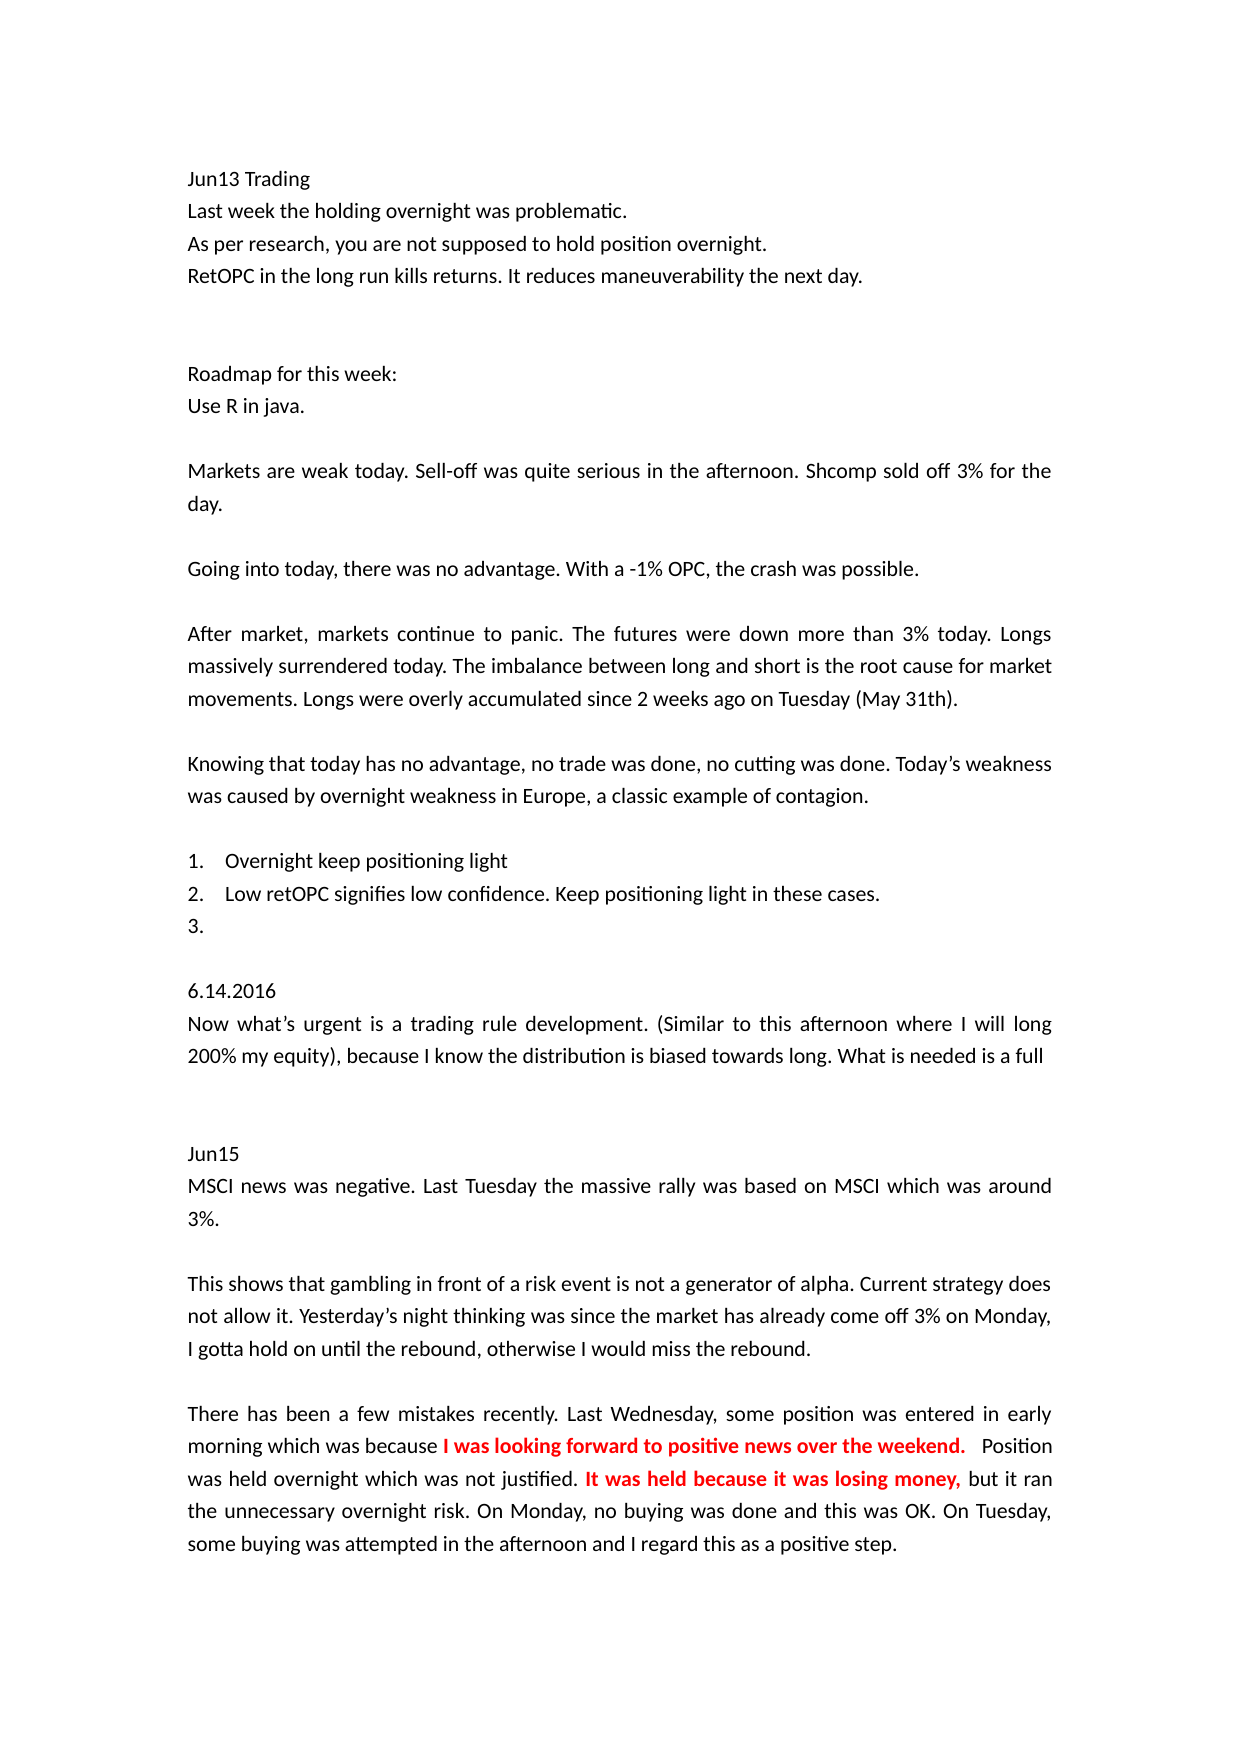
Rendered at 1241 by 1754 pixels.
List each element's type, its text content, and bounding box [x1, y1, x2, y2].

text As per research, you are not supposed to hold position overnight. [187, 227, 1053, 259]
text Now what’s urgent is a trading rule development. (Similar to this afternoon where I will long 200% my equity), because I know the distribution is biased towards long. What is needed is a full [187, 1007, 1053, 1072]
text MSCI news was negative. Last Tuesday the massive rally was based on MSCI which was around 3%. [187, 1169, 1053, 1234]
text Knowing that today has no advantage, no trade was done, no cutting was done. Today’s weakness was caused by overnight weakness in Europe, a classic example of contagion. [187, 747, 1053, 812]
text There has been a few mistakes recently. Last Wednesday, some position was entered in early morning which was because I was looking forward to positive news over the weekend. Position was held overnight which was not justified. It was held because it was losing money, but it ran the unnecessary overnight risk. On Monday, no buying was done and this was OK. On Tuesday, some buying was attempted in the afternoon and I regard this as a positive step. [187, 1397, 1053, 1559]
text Roadmap for this week: [187, 357, 1053, 389]
text After market, markets continue to panic. The futures were down more than 3% today. Longs massively surrendered today. The imbalance between long and short is the root cause for market movements. Longs were overly accumulated since 2 weeks ago on Tuesday (May 31th). [187, 617, 1053, 714]
list Overnight keep positioning light [187, 844, 1053, 877]
text Jun15 [187, 1137, 1053, 1169]
text RetOPC in the long run kills returns. It reduces maneuverability the next day. [187, 259, 1053, 292]
text This shows that gambling in front of a risk event is not a generator of alpha. Current strategy does not allow it. Yesterday’s night thinking was since the market has already come off 3% on Monday, I gotta hold on until the rebound, otherwise I would miss the rebound. [187, 1267, 1053, 1364]
text Going into today, there was no advantage. With a -1% OPC, the crash was possible. [187, 552, 1053, 584]
text 6.14.2016 [187, 974, 1053, 1007]
text Use R in java. [187, 389, 1053, 422]
text Jun13 Trading [187, 162, 1053, 194]
list Low retOPC signifies low confidence. Keep positioning light in these cases. [187, 877, 1053, 909]
text Last week the holding overnight was problematic. [187, 194, 1053, 227]
text Markets are weak today. Sell-off was quite serious in the afternoon. Shcomp sold off 3% for the day. [187, 454, 1053, 519]
